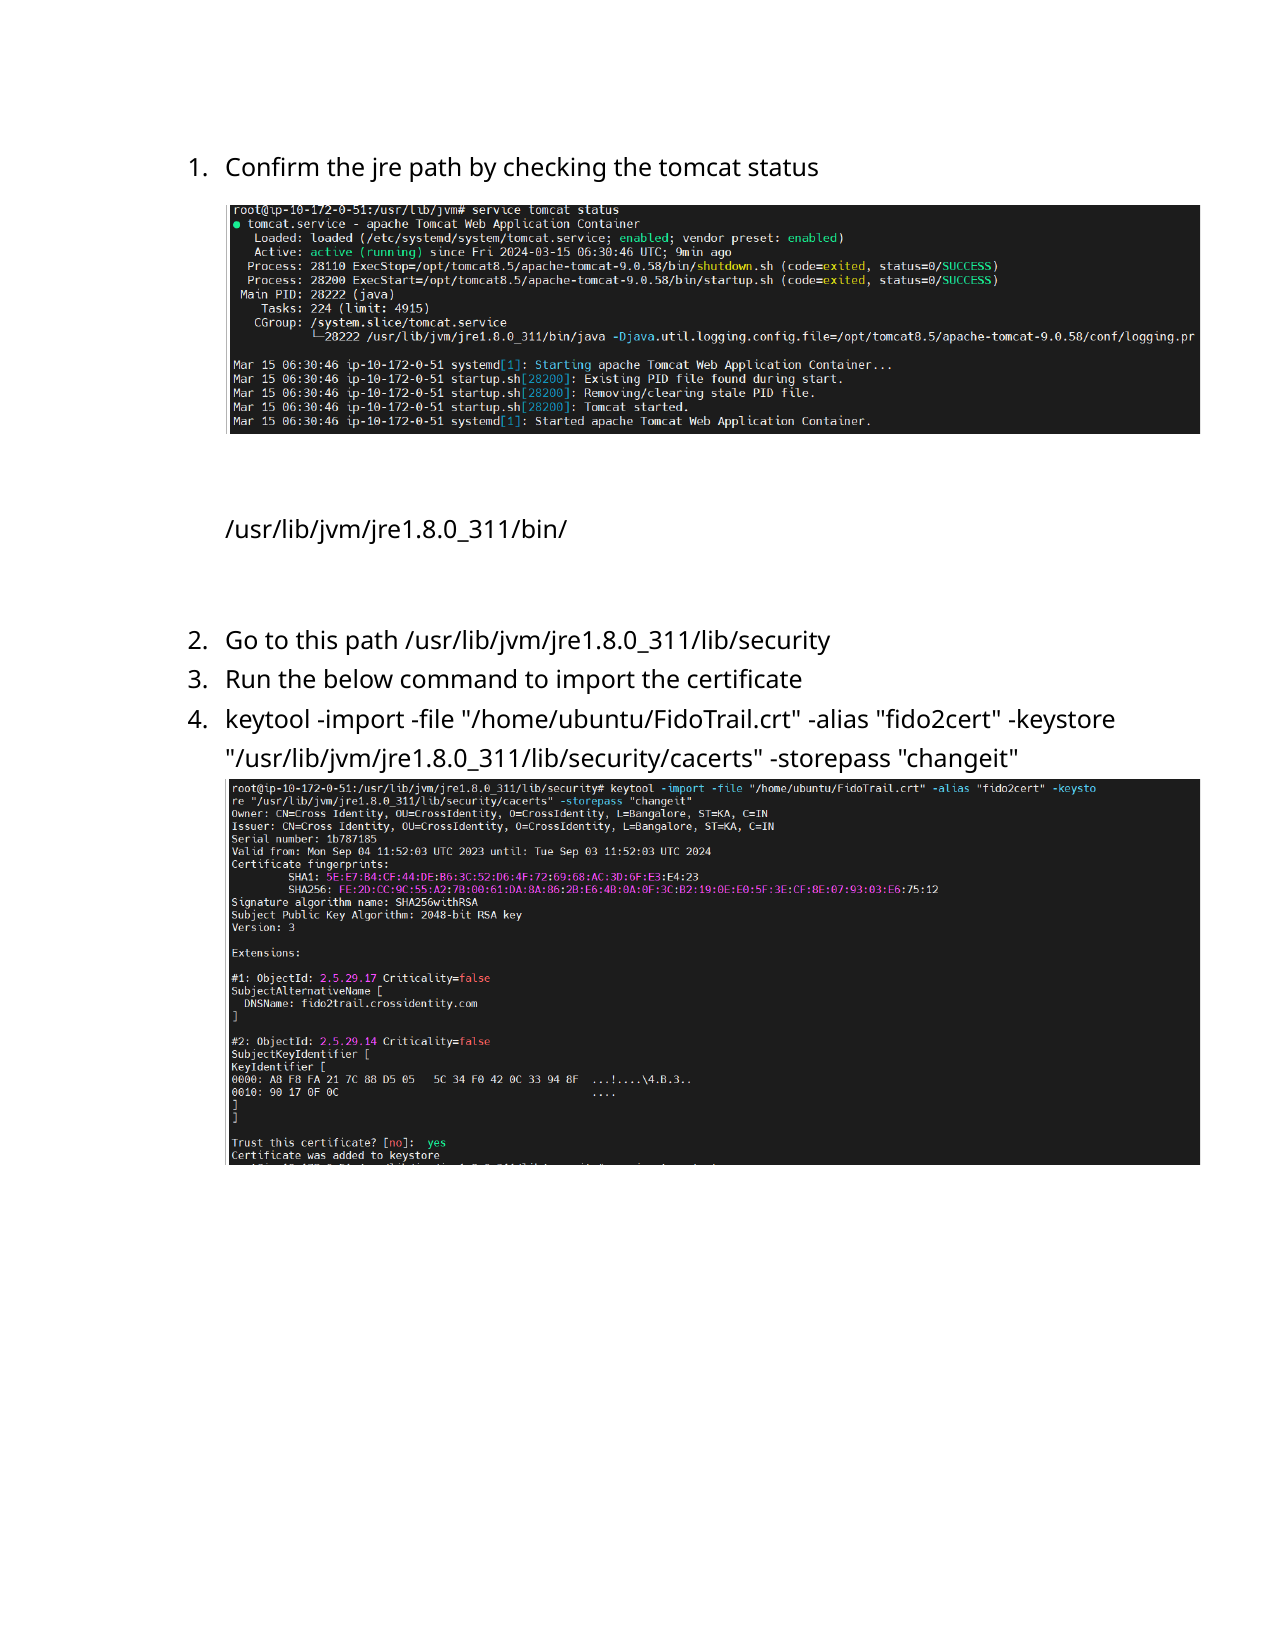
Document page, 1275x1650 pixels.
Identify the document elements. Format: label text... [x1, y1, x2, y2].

picture [225, 779, 1200, 1165]
list keytool -import -file "/home/ubuntu/FidoTrail.crt" -alias "fido2cert" -keystore "/usr/lib/jvm/jre1.8.0_311/lib/security/cacerts" -storepass "changeit" [187, 701, 1125, 774]
picture [225, 205, 1200, 434]
list Run the below command to import the certificate [187, 662, 1125, 696]
list Go to this path /usr/lib/jvm/jre1.8.0_311/lib/security [187, 623, 1125, 657]
list Confirm the jre path by checking the tomcat status [187, 150, 1125, 184]
text /usr/lib/jvm/jre1.8.0_311/bin/ [225, 511, 1125, 545]
